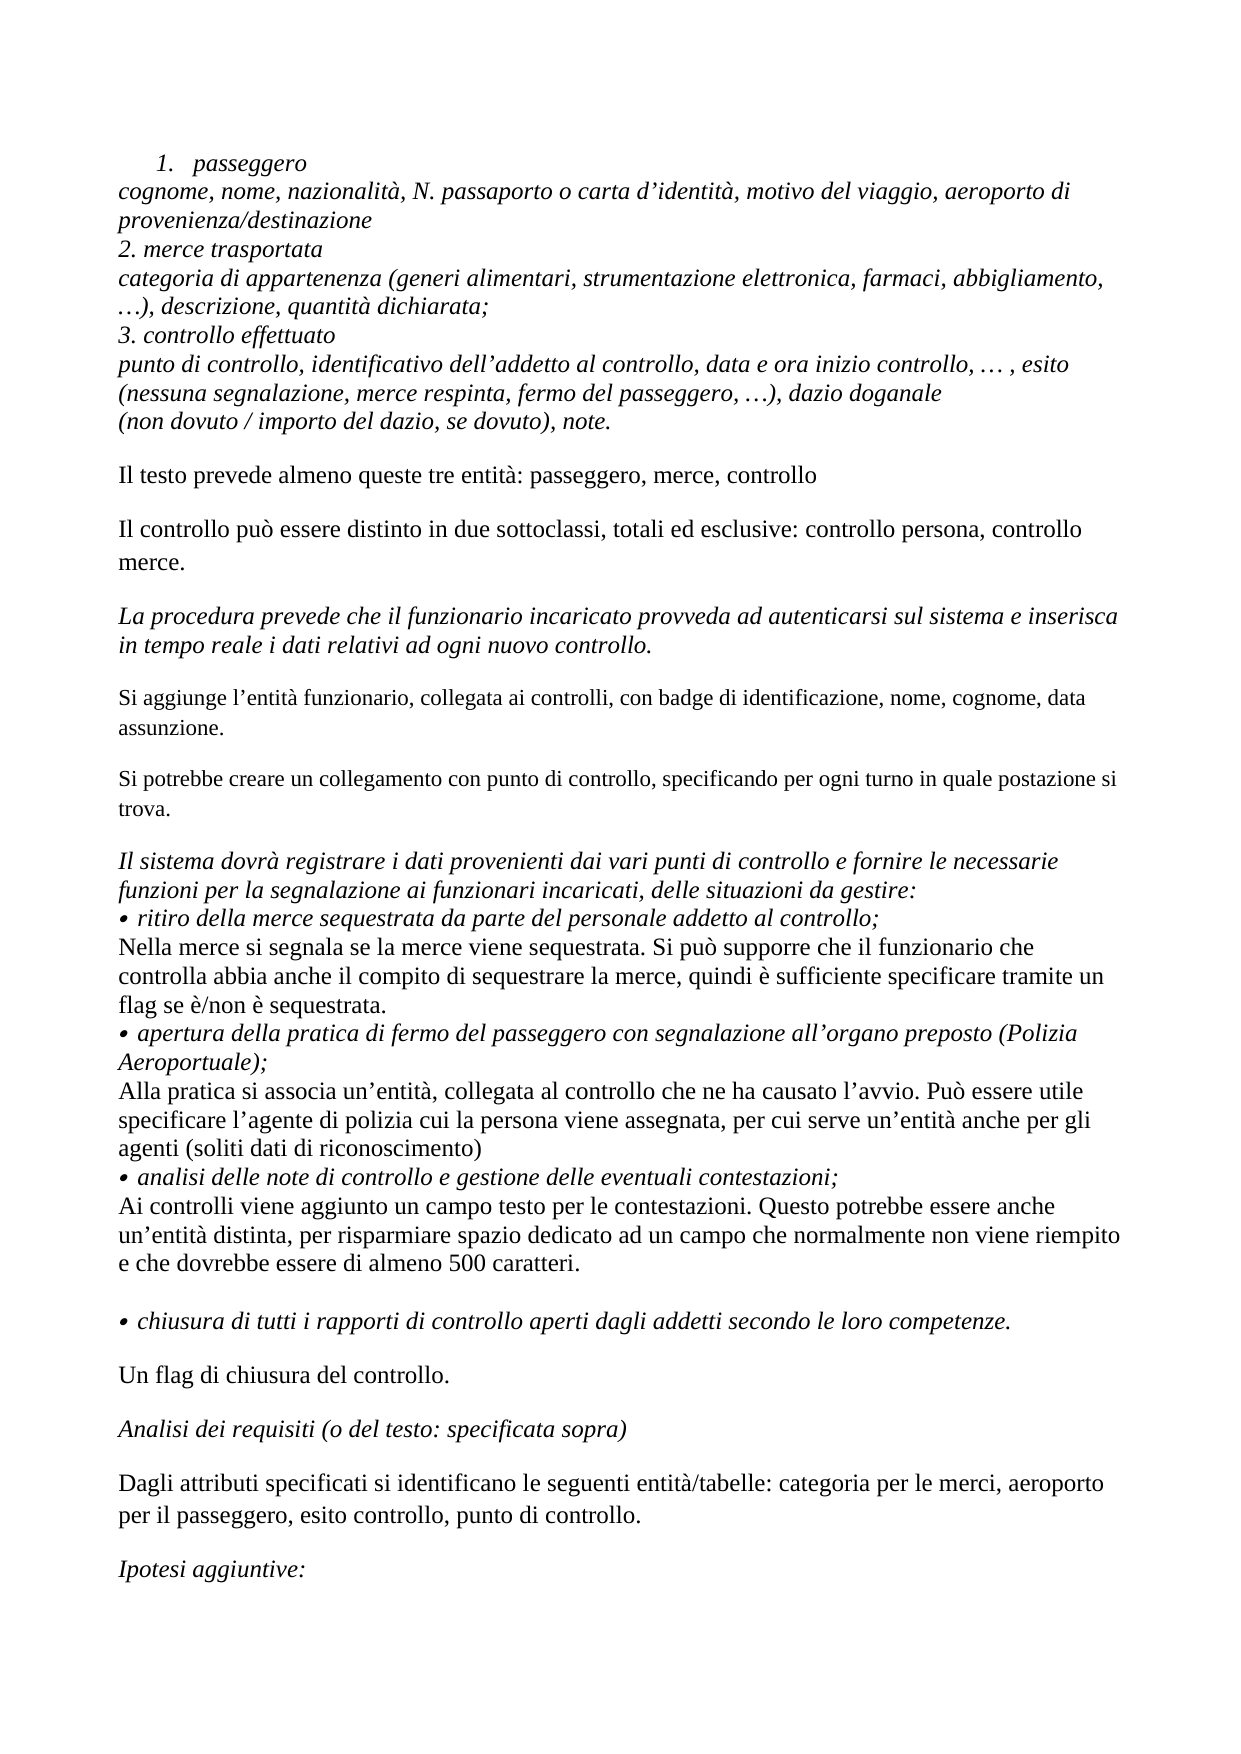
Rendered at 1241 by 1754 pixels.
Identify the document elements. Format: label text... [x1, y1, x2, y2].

text Nella merce si segnala se la merce viene sequestrata. Si può supporre che il funzionario che controlla abbia anche il compito di sequestrare la merce, quindi è sufficiente specificare tramite un flag se è/non è sequestrata. [118, 932, 1122, 1018]
text Si aggiunge l’entità funzionario, collegata ai controlli, con badge di identificazione, nome, cognome, data assunzione. [118, 683, 1122, 740]
text apertura della pratica di fermo del passeggero con segnalazione all’organo preposto (Polizia [118, 1018, 1122, 1047]
text Si potrebbe creare un collegamento con punto di controllo, specificando per ogni turno in quale postazione si trova. [118, 765, 1122, 821]
text 3. controllo effettuato [118, 320, 1122, 349]
text Un flag di chiusura del controllo. [118, 1360, 1122, 1389]
text Ai controlli viene aggiunto un campo testo per le contestazioni. Questo potrebbe essere anche un’entità distinta, per risparmiare spazio dedicato ad un campo che normalmente non viene riempito e che dovrebbe essere di almeno 500 caratteri. [118, 1191, 1122, 1277]
text Il controllo può essere distinto in due sottoclassi, totali ed esclusive: controllo persona, controllo merce. [118, 514, 1122, 576]
list passeggero [156, 148, 1122, 176]
text La procedura prevede che il funzionario incaricato provveda ad autenticarsi sul sistema e inserisca [118, 601, 1122, 630]
text analisi delle note di controllo e gestione delle eventuali contestazioni; [118, 1162, 1122, 1191]
text Ipotesi aggiuntive: [118, 1554, 1122, 1583]
text punto di controllo, identificativo dell’addetto al controllo, data e ora inizio controllo, … , esito [118, 349, 1122, 378]
text Alla pratica si associa un’entità, collegata al controllo che ne ha causato l’avvio. Può essere utile specificare l’agente di polizia cui la persona viene assegnata, per cui serve un’entità anche per gli agenti (soliti dati di riconoscimento) [118, 1076, 1122, 1162]
text Aeroportuale); [118, 1047, 1122, 1076]
text ritiro della merce sequestrata da parte del personale addetto al controllo; [118, 903, 1122, 932]
text categoria di appartenenza (generi alimentari, strumentazione elettronica, farmaci, abbigliamento, …), descrizione, quantità dichiarata; [118, 263, 1122, 320]
text 2. merce trasportata [118, 234, 1122, 263]
text Il testo prevede almeno queste tre entità: passeggero, merce, controllo [118, 460, 1122, 489]
text chiusura di tutti i rapporti di controllo aperti dagli addetti secondo le loro competenze. [118, 1306, 1122, 1335]
text (non dovuto / importo del dazio, se dovuto), note. [118, 406, 1122, 435]
text Il sistema dovrà registrare i dati provenienti dai vari punti di controllo e fornire le necessarie [118, 846, 1122, 875]
text Dagli attributi specificati si identificano le seguenti entità/tabelle: categoria per le merci, aeroporto per il passeggero, esito controllo, punto di controllo. [118, 1468, 1122, 1529]
text in tempo reale i dati relativi ad ogni nuovo controllo. [118, 630, 1122, 658]
text (nessuna segnalazione, merce respinta, fermo del passeggero, …), dazio doganale [118, 378, 1122, 406]
text funzioni per la segnalazione ai funzionari incaricati, delle situazioni da gestire: [118, 875, 1122, 903]
text cognome, nome, nazionalità, N. passaporto o carta d’identità, motivo del viaggio, aeroporto di provenienza/destinazione [118, 176, 1122, 234]
text Analisi dei requisiti (o del testo: specificata sopra) [118, 1414, 1122, 1442]
